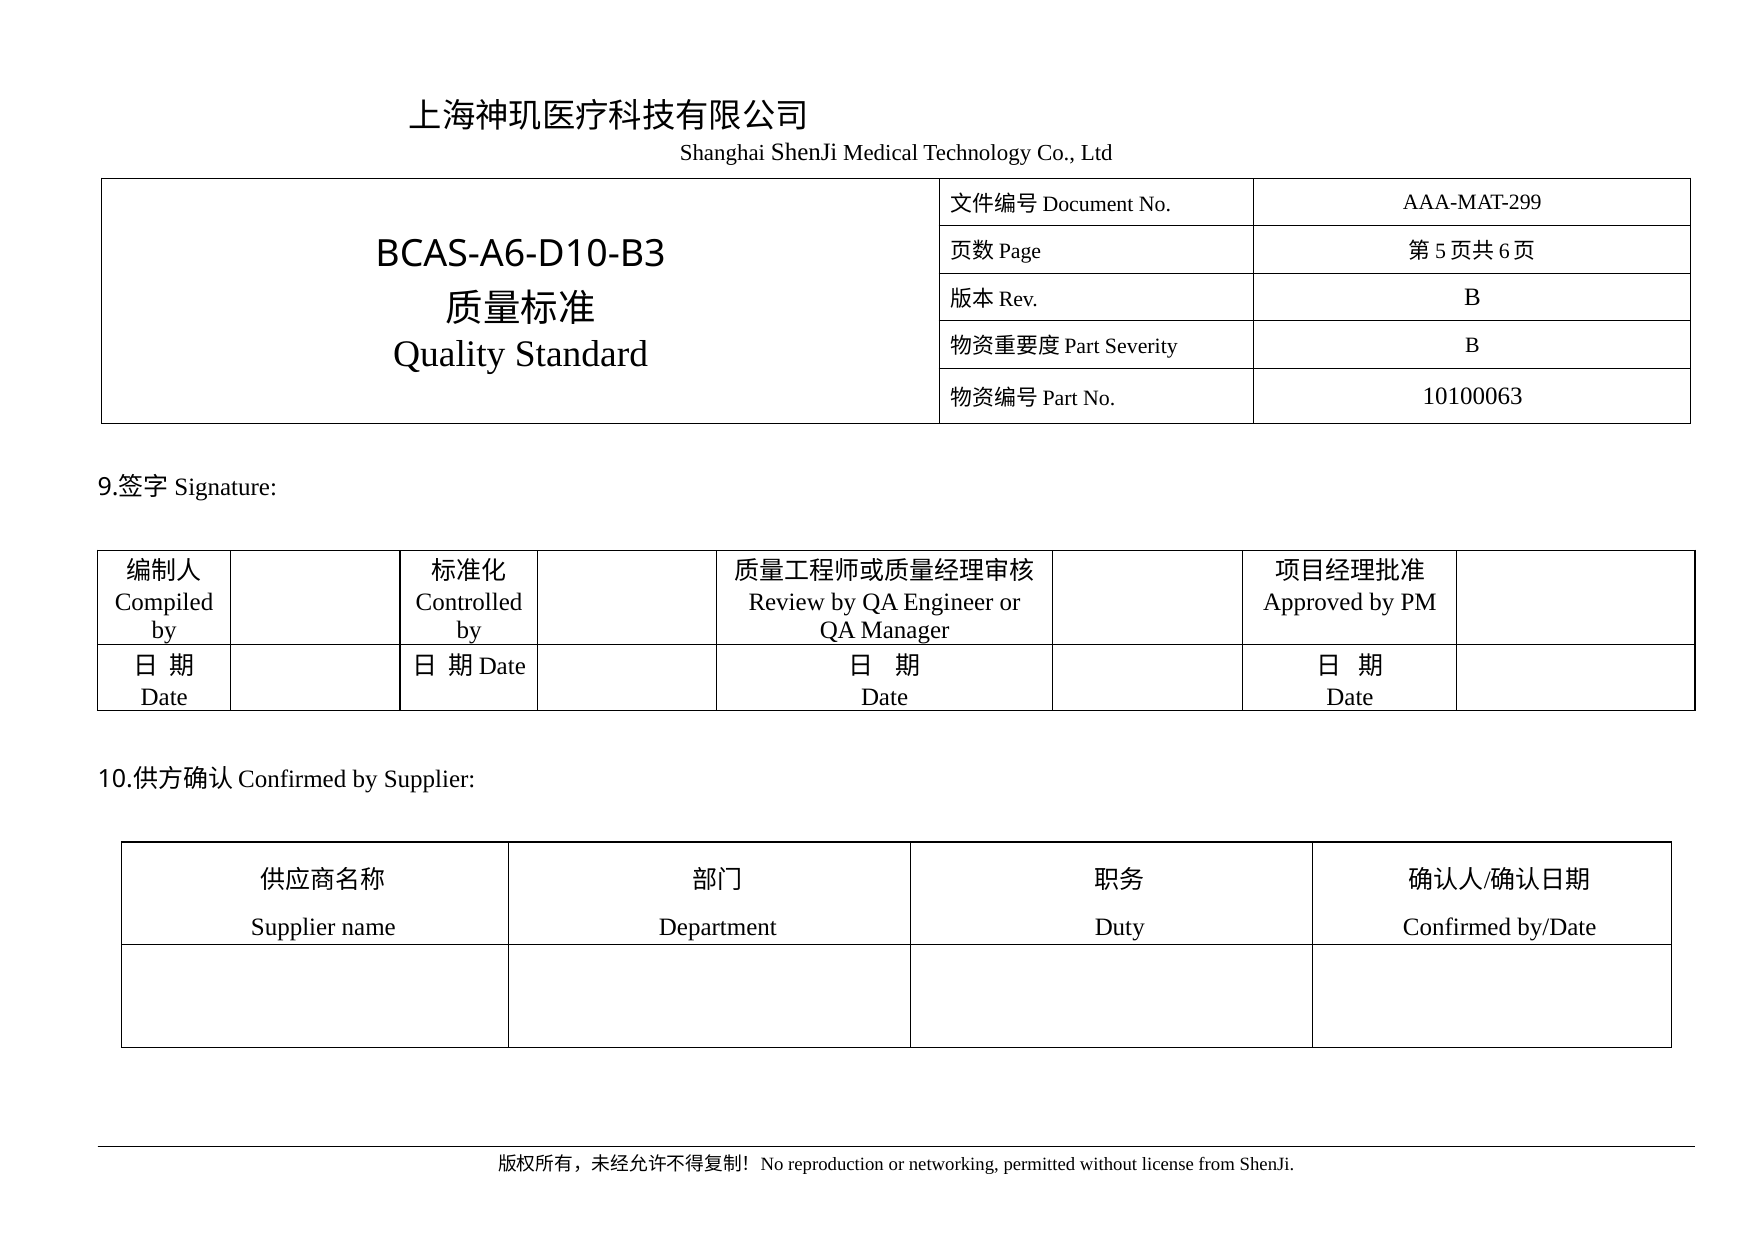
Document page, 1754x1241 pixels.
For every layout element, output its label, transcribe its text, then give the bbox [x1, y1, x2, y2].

table_header 标准化Controlled by [401, 551, 537, 644]
table_header 职务 Duty [911, 843, 1312, 944]
text 9.签字 Signature: [97, 452, 1711, 517]
table_header 项目经理批准 Approved by PM [1243, 551, 1456, 644]
table_cell [509, 945, 910, 1047]
text 10.供方确认Confirmed by Supplier: [97, 744, 1711, 809]
table_cell [231, 645, 399, 710]
table_header [1457, 551, 1694, 644]
table_header 质量工程师或质量经理审核 Review by QA Engineer or QA Manager [717, 551, 1052, 644]
table_cell 日 期 Date [717, 645, 1052, 710]
table_cell 日 期Date [401, 645, 537, 710]
table_header [231, 551, 399, 644]
table_cell 日 期 Date [1243, 645, 1456, 710]
table_header 供应商名称 Supplier name [122, 843, 508, 944]
table_header 确认人/确认日期 Confirmed by/Date [1313, 843, 1671, 944]
table_header 部门 Department [509, 843, 910, 944]
table_cell [1053, 645, 1242, 710]
table_cell [911, 945, 1312, 1047]
table_cell [538, 645, 716, 710]
table_cell [1313, 945, 1671, 1047]
table_header [538, 551, 716, 644]
table_header 编制人Compiled by [98, 551, 230, 644]
table_cell 日 期Date [98, 645, 230, 710]
table_cell [122, 945, 508, 1047]
table_cell [1457, 645, 1694, 710]
table_header [1053, 551, 1242, 644]
